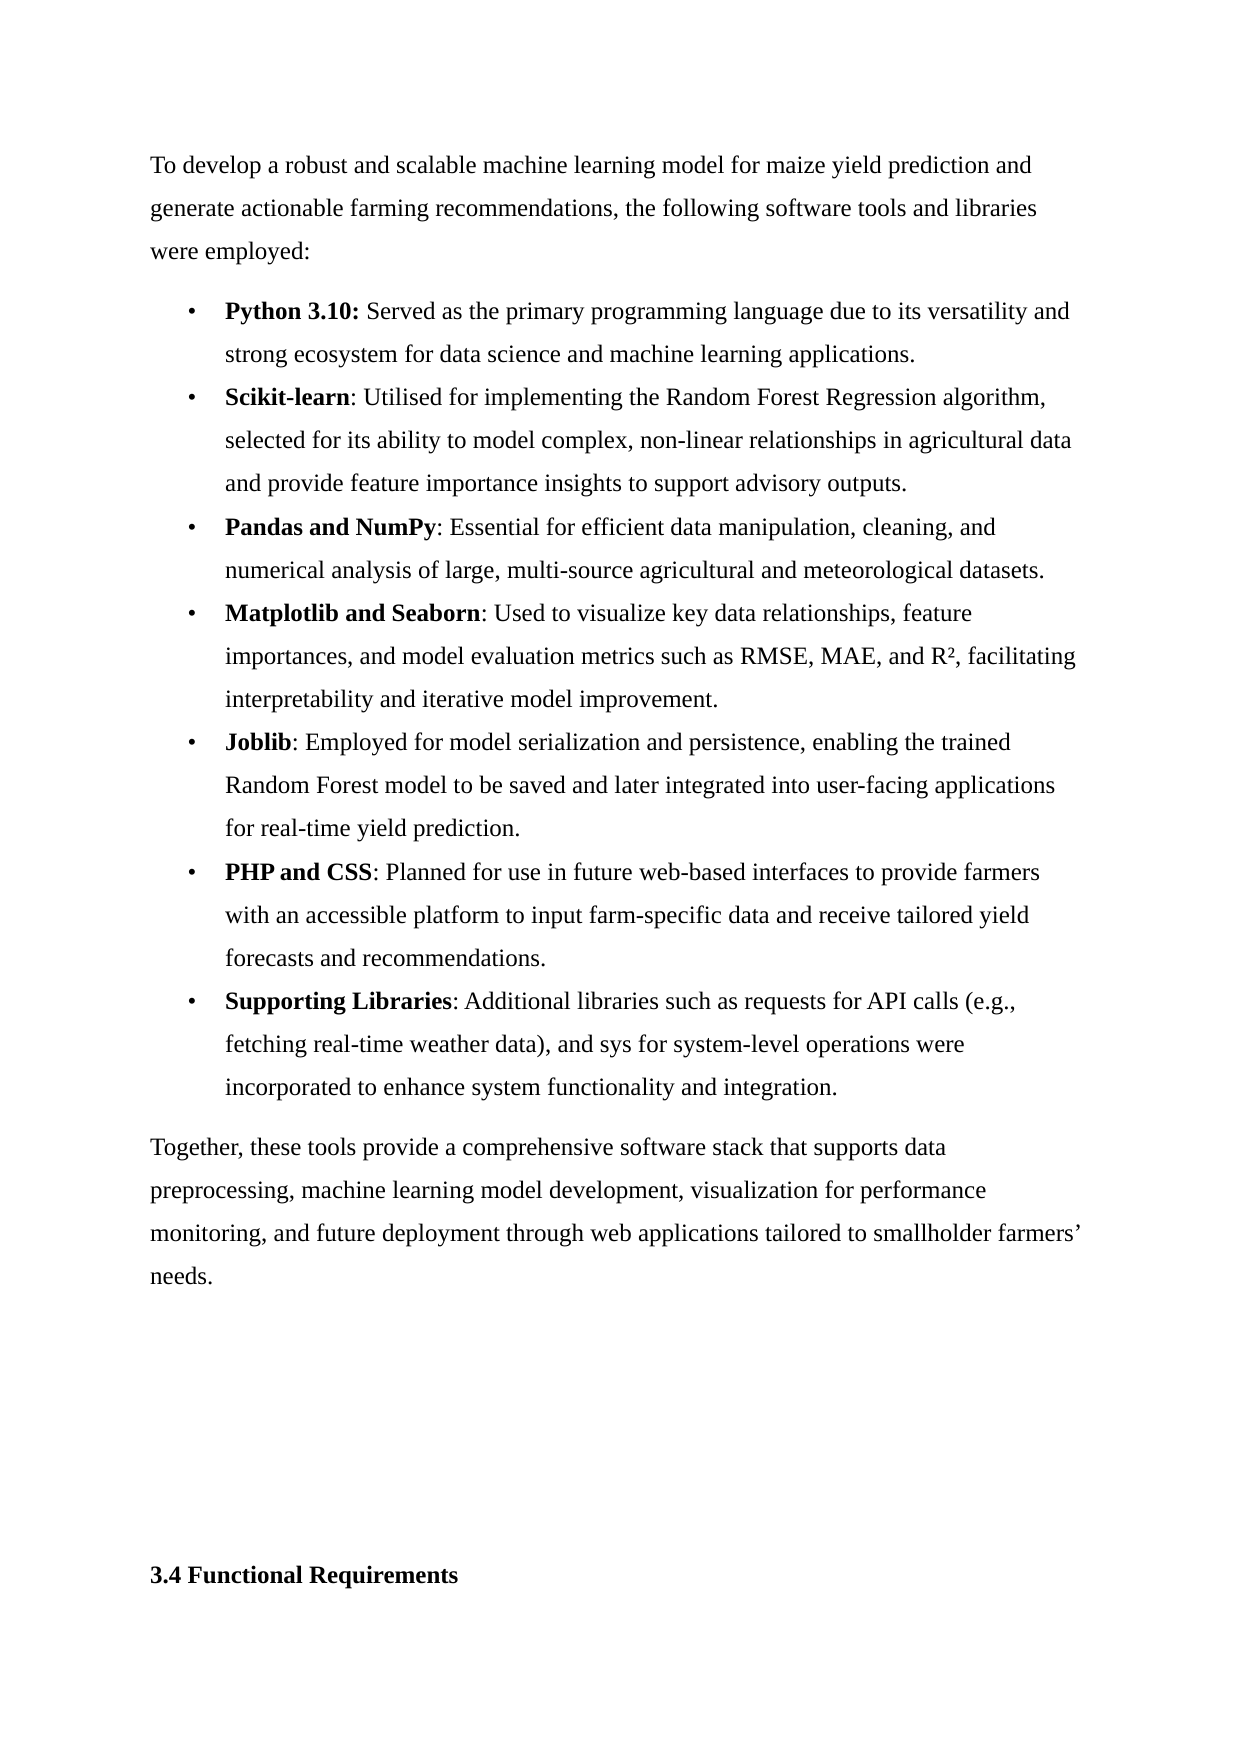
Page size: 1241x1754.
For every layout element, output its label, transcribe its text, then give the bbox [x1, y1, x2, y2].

list Python 3.10: Served as the primary programming language due to its versatility and strong ecosystem for data science and machine learning applications. [187, 296, 1090, 368]
list Scikit-learn: Utilised for implementing the Random Forest Regression algorithm, selected for its ability to model complex, non-linear relationships in agricultural data and provide feature importance insights to support advisory outputs. [187, 382, 1090, 497]
list Joblib: Employed for model serialization and persistence, enabling the trained Random Forest model to be saved and later integrated into user-facing applications for real-time yield prediction. [187, 727, 1090, 842]
list Pandas and NumPy: Essential for efficient data manipulation, cleaning, and numerical analysis of large, multi-source agricultural and meteorological datasets. [187, 512, 1090, 583]
subtitle 3.4 Functional Requirements [150, 1560, 1090, 1589]
text To develop a robust and scalable machine learning model for maize yield prediction and generate actionable farming recommendations, the following software tools and libraries were employed: [150, 150, 1090, 265]
list PHP and CSS: Planned for use in future web-based interfaces to provide farmers with an accessible platform to input farm-specific data and receive tailored yield forecasts and recommendations. [187, 857, 1090, 972]
text Together, these tools provide a comprehensive software stack that supports data preprocessing, machine learning model development, visualization for performance monitoring, and future deployment through web applications tailored to smallholder farmers’ needs. [150, 1132, 1090, 1290]
list Matplotlib and Seaborn: Used to visualize key data relationships, feature importances, and model evaluation metrics such as RMSE, MAE, and R², facilitating interpretability and iterative model improvement. [187, 598, 1090, 713]
list Supporting Libraries: Additional libraries such as requests for API calls (e.g., fetching real-time weather data), and sys for system-level operations were incorporated to enhance system functionality and integration. [187, 986, 1090, 1101]
